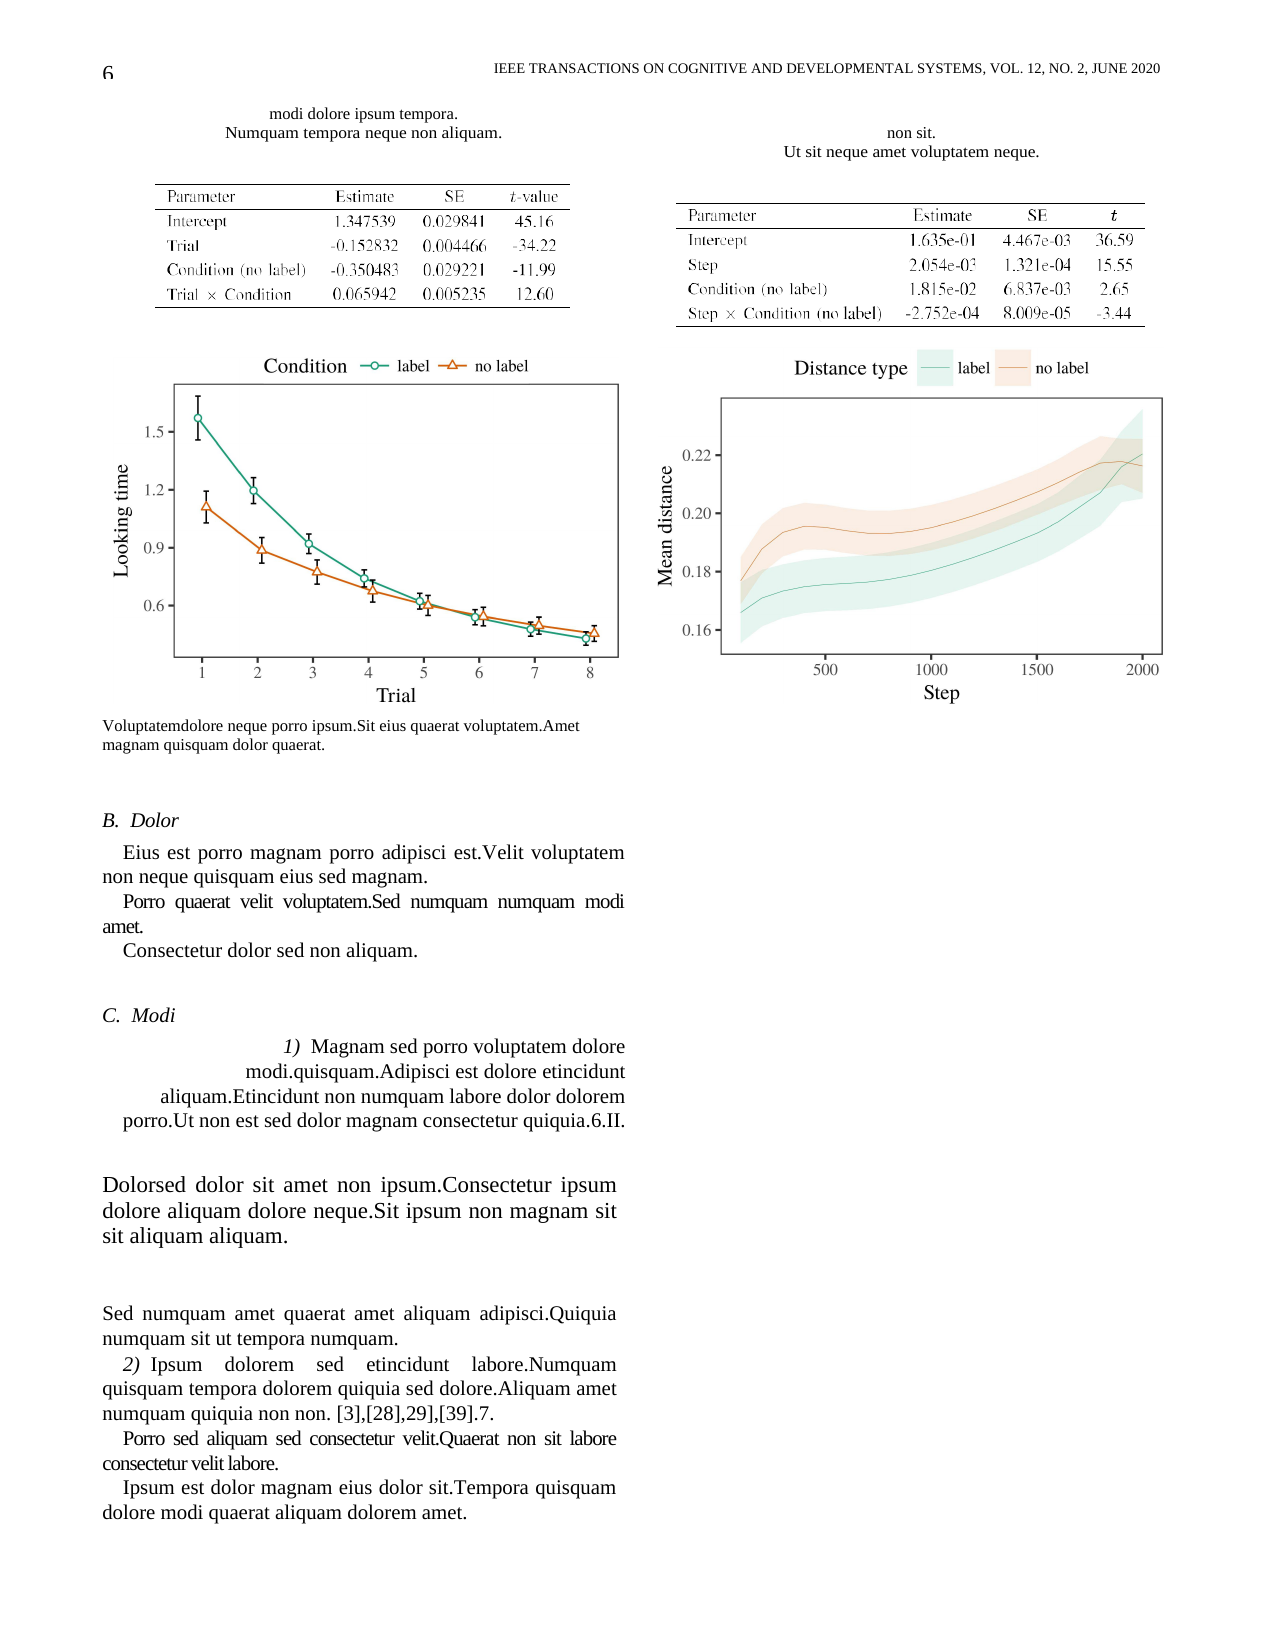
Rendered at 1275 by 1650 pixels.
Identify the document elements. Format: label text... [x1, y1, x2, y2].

text Ipsum est dolor magnam eius dolor sit.Tempora quisquam dolore modi quaerat aliquam dolorem amet. [102, 1475, 617, 1524]
picture [1100, 282, 1128, 295]
picture [423, 215, 484, 227]
picture [515, 215, 553, 227]
picture [1097, 307, 1131, 319]
picture [1097, 258, 1132, 271]
picture [167, 190, 235, 202]
picture [1003, 234, 1070, 246]
picture [510, 190, 558, 202]
list Magnam sed porro voluptatem dolore modi.quisquam.Adipisci est dolore etincidunt aliquam.Etincidunt non numquam labore dolor dolorem porro.Ut non est sed dolor magnam consectetur quiquia.6.II. [102, 1034, 625, 1132]
picture [445, 190, 464, 202]
list Modi [102, 1003, 629, 1027]
picture [167, 263, 305, 300]
picture [843, 306, 881, 322]
text Numquam tempora neque non aliquam. [153, 124, 574, 142]
picture [1028, 209, 1047, 221]
picture [335, 190, 394, 202]
picture [910, 282, 976, 295]
picture [423, 263, 484, 276]
text non sit. [697, 104, 1126, 142]
picture [528, 263, 555, 276]
list Dolor [102, 808, 629, 832]
picture [657, 347, 1164, 704]
picture [1004, 282, 1070, 295]
picture [331, 239, 398, 251]
picture [331, 263, 398, 276]
picture [909, 258, 976, 271]
picture [333, 287, 396, 300]
picture [513, 239, 556, 251]
picture [423, 239, 486, 252]
picture [688, 209, 756, 221]
text Voluptatemdolore neque porro ipsum.Sit eius quaerat voluptatem.Amet magnam quisquam dolor quaerat. [102, 716, 625, 754]
picture [1005, 258, 1071, 271]
picture [167, 215, 227, 251]
picture [113, 357, 620, 704]
picture [517, 287, 553, 300]
list Ipsum dolorem sed etincidunt labore.Numquam quisquam tempora dolorem quiquia sed dolore.Aliquam amet numquam quiquia non non. [3],[28],29],[39].7. [102, 1352, 617, 1425]
text Porro sed aliquam sed consectetur velit.Quaerat non sit labore consectetur velit labore. [102, 1426, 617, 1474]
picture [910, 233, 975, 246]
picture [1096, 233, 1133, 246]
text modi dolore ipsum tempora. [153, 104, 574, 123]
picture [688, 234, 838, 322]
text Consectetur dolor sed non aliquam. [102, 938, 625, 962]
picture [423, 287, 485, 300]
text Ut sit neque amet voluptatem neque. [698, 143, 1126, 161]
text Eius est porro magnam porro adipisci est.Velit voluptatem non neque quisquam eius sed magnam. [102, 840, 625, 888]
picture [906, 306, 979, 319]
text Sed numquam amet quaerat amet aliquam adipisci.Quiquia numquam sit ut tempora numquam. [102, 1301, 617, 1350]
picture [913, 208, 972, 221]
picture [1004, 306, 1070, 319]
text Porro quaerat velit voluptatem.Sed numquam numquam modi amet. [102, 889, 625, 938]
picture [335, 215, 395, 227]
text Dolorsed dolor sit amet non ipsum.Consectetur ipsum dolore aliquam dolore neque.Sit ipsum non magnam sit sit aliquam aliquam. [102, 1148, 617, 1248]
